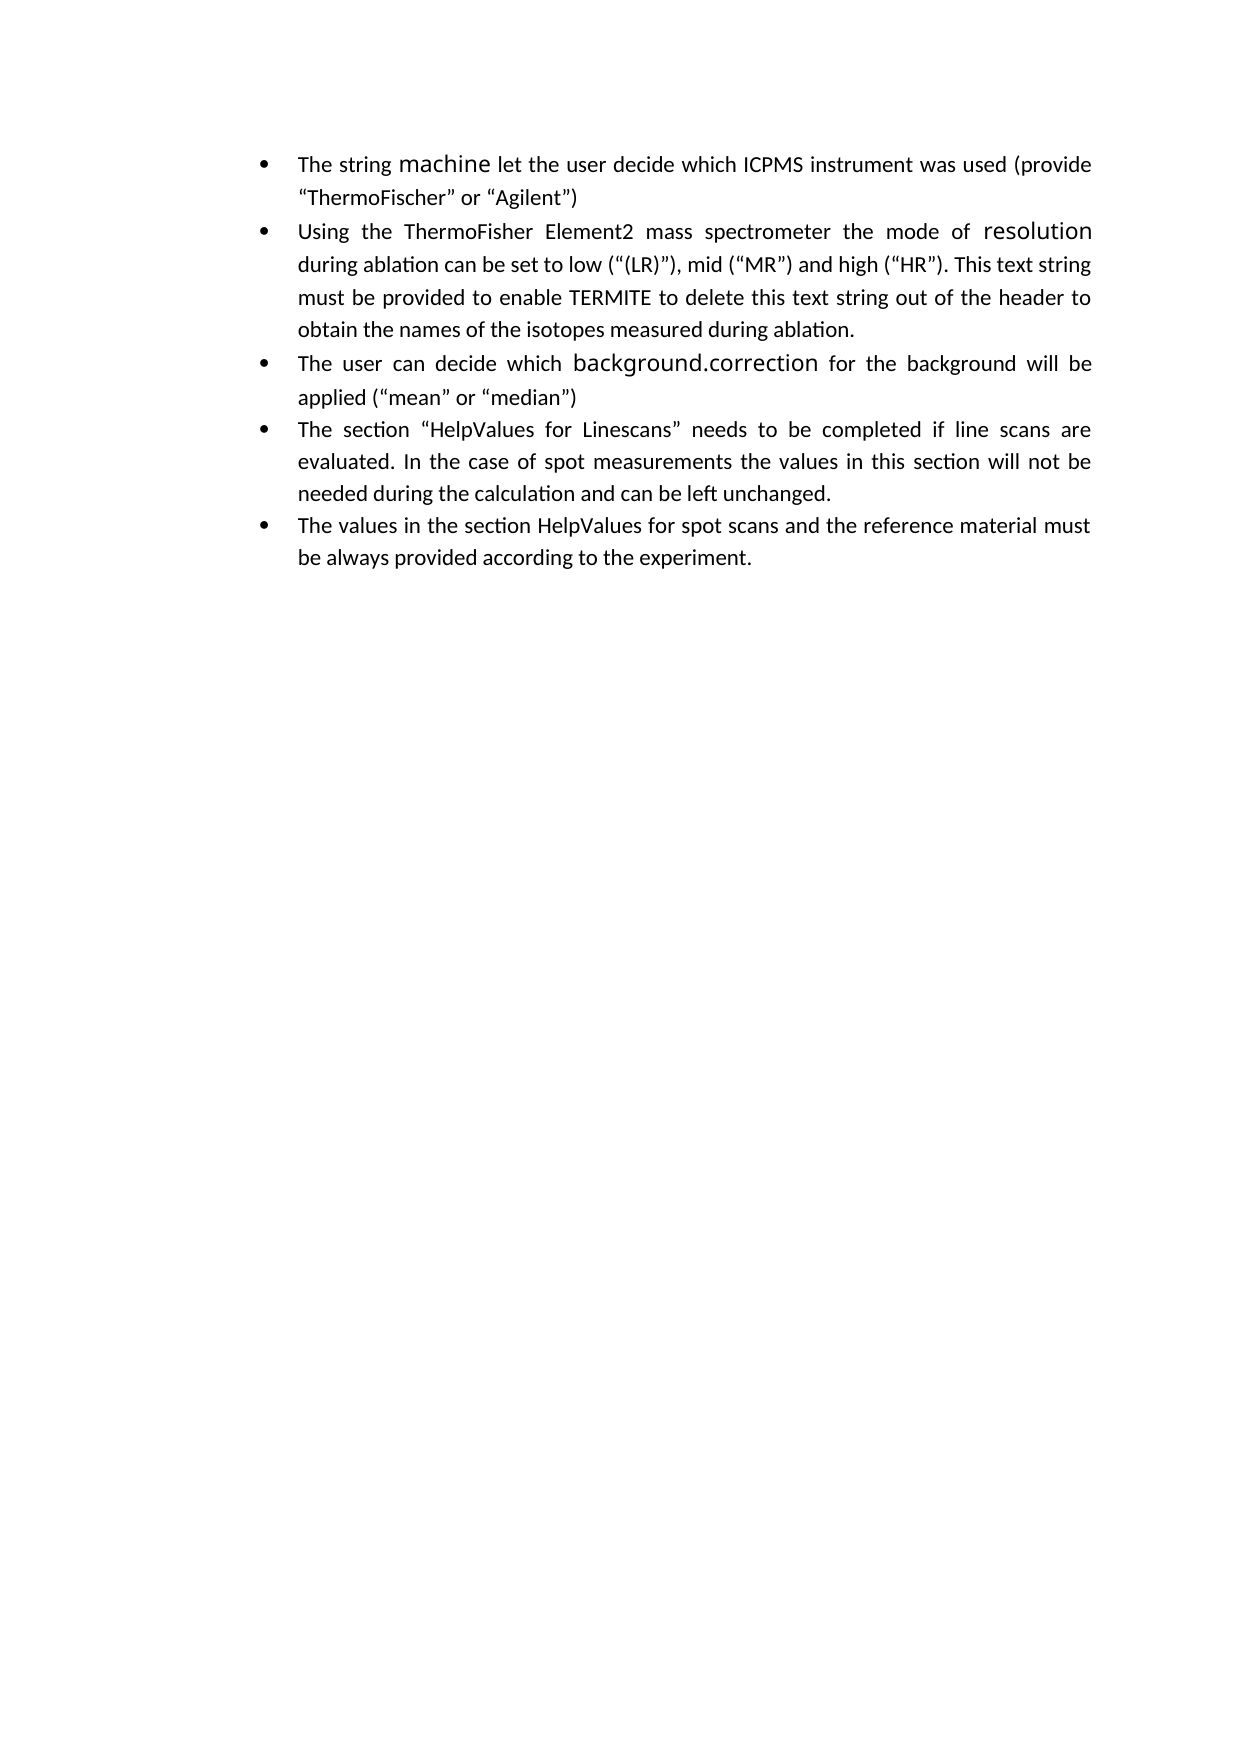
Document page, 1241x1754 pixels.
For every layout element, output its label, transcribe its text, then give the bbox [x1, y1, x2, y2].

list The string machine let the user decide which ICPMS instrument was used (provide “ThermoFischer” or “Agilent”) [260, 148, 1093, 211]
list The section “HelpValues for Linescans” needs to be completed if line scans are evaluated. In the case of spot measurements the values in this section will not be needed during the calculation and can be left unchanged. [260, 415, 1093, 507]
list The values in the section HelpValues for spot scans and the reference material must be always provided according to the experiment. [260, 511, 1093, 572]
list Using the ThermoFisher Element2 mass spectrometer the mode of resolution during ablation can be set to low (“(LR)”), mid (“MR”) and high (“HR”). This text string must be provided to enable TERMITE to delete this text string out of the header to obtain the names of the isotopes measured during ablation. [260, 215, 1093, 343]
list The user can decide which background.correction for the background will be applied (“mean” or “median”) [260, 347, 1093, 411]
